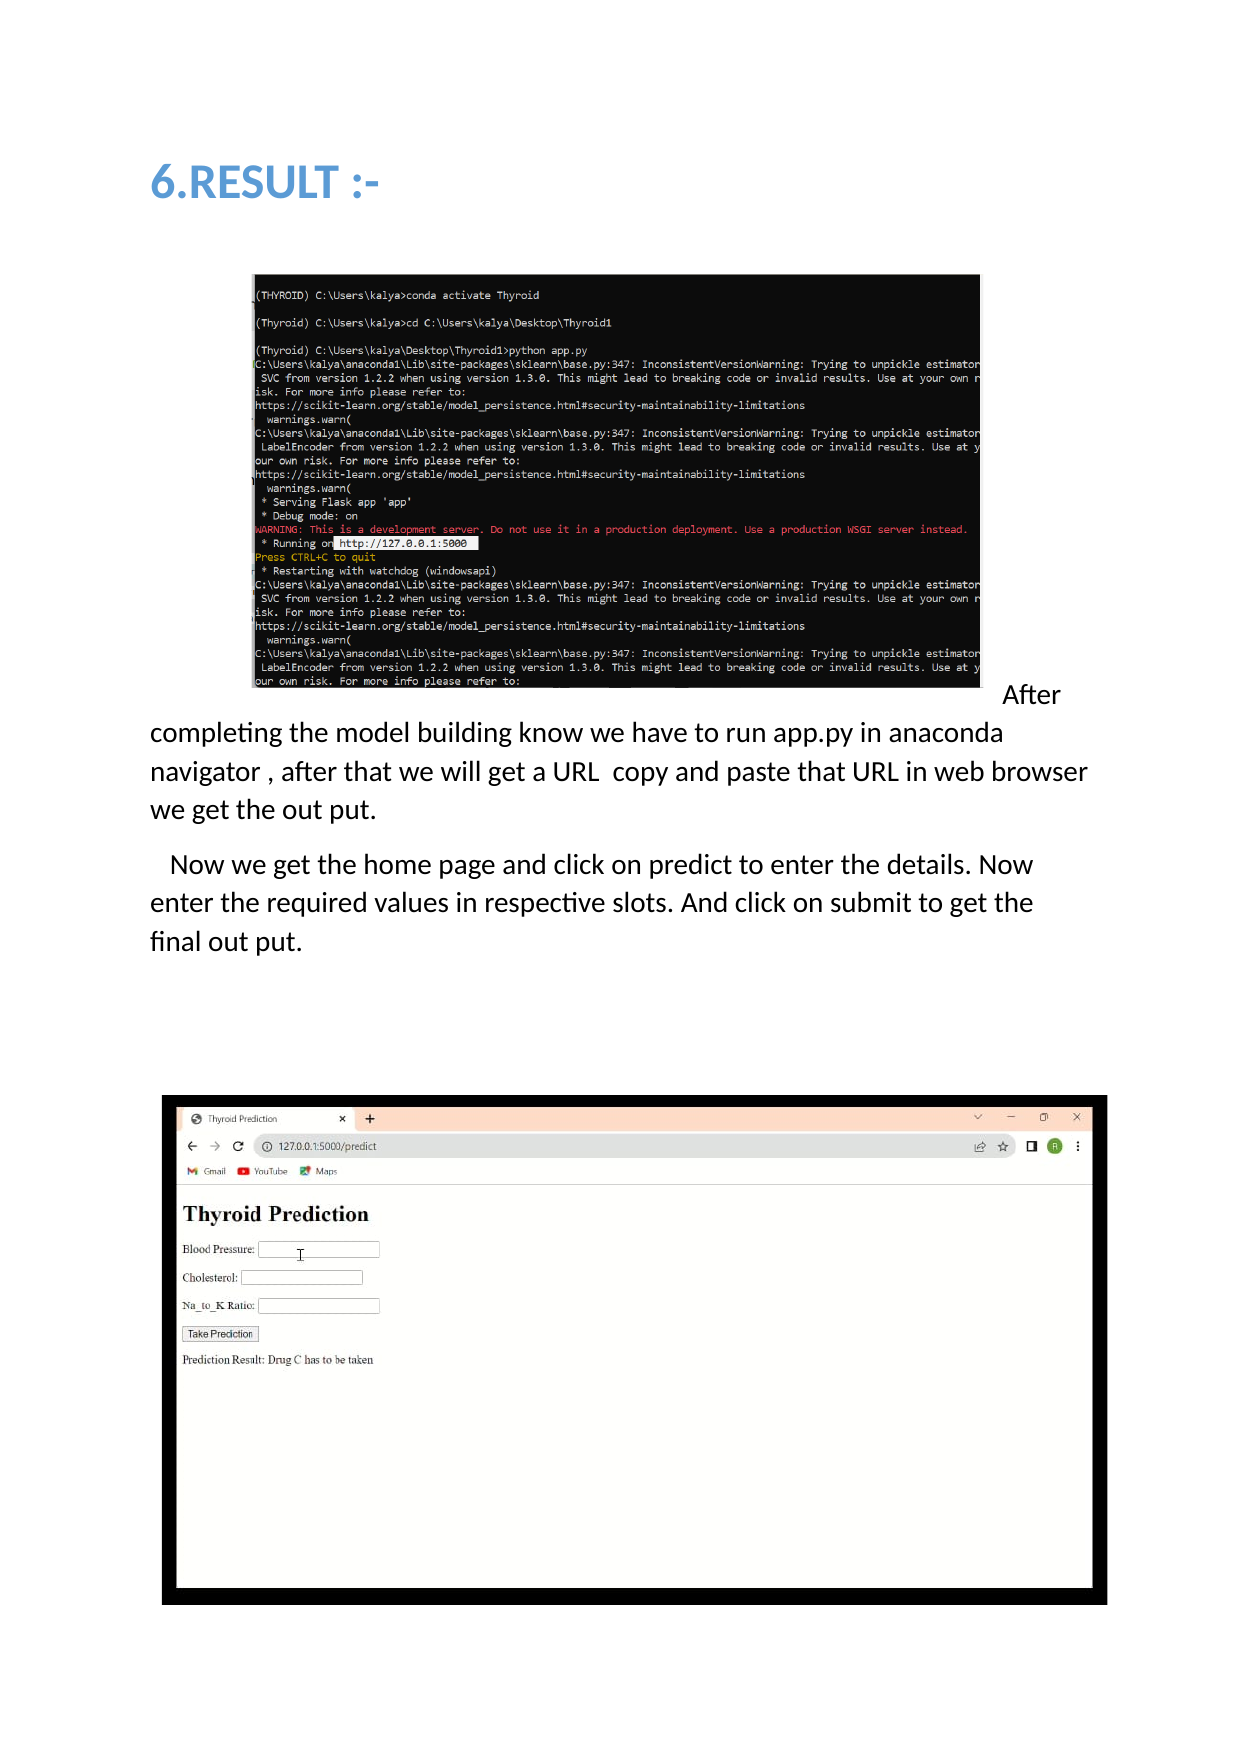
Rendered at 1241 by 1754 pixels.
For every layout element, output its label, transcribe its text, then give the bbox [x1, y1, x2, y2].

text 6.RESULT :- [150, 150, 1090, 211]
text Now we get the home page and click on predict to enter the details. Now enter the required values in respective slots. And click on submit to get the final out put. [150, 846, 1090, 959]
picture [251, 274, 984, 688]
text After completing the model building know we have to run app.py in anaconda navigator , after that we will get a URL copy and paste that URL in web browser we get the out put. [150, 676, 1090, 827]
picture [161, 1095, 1108, 1605]
